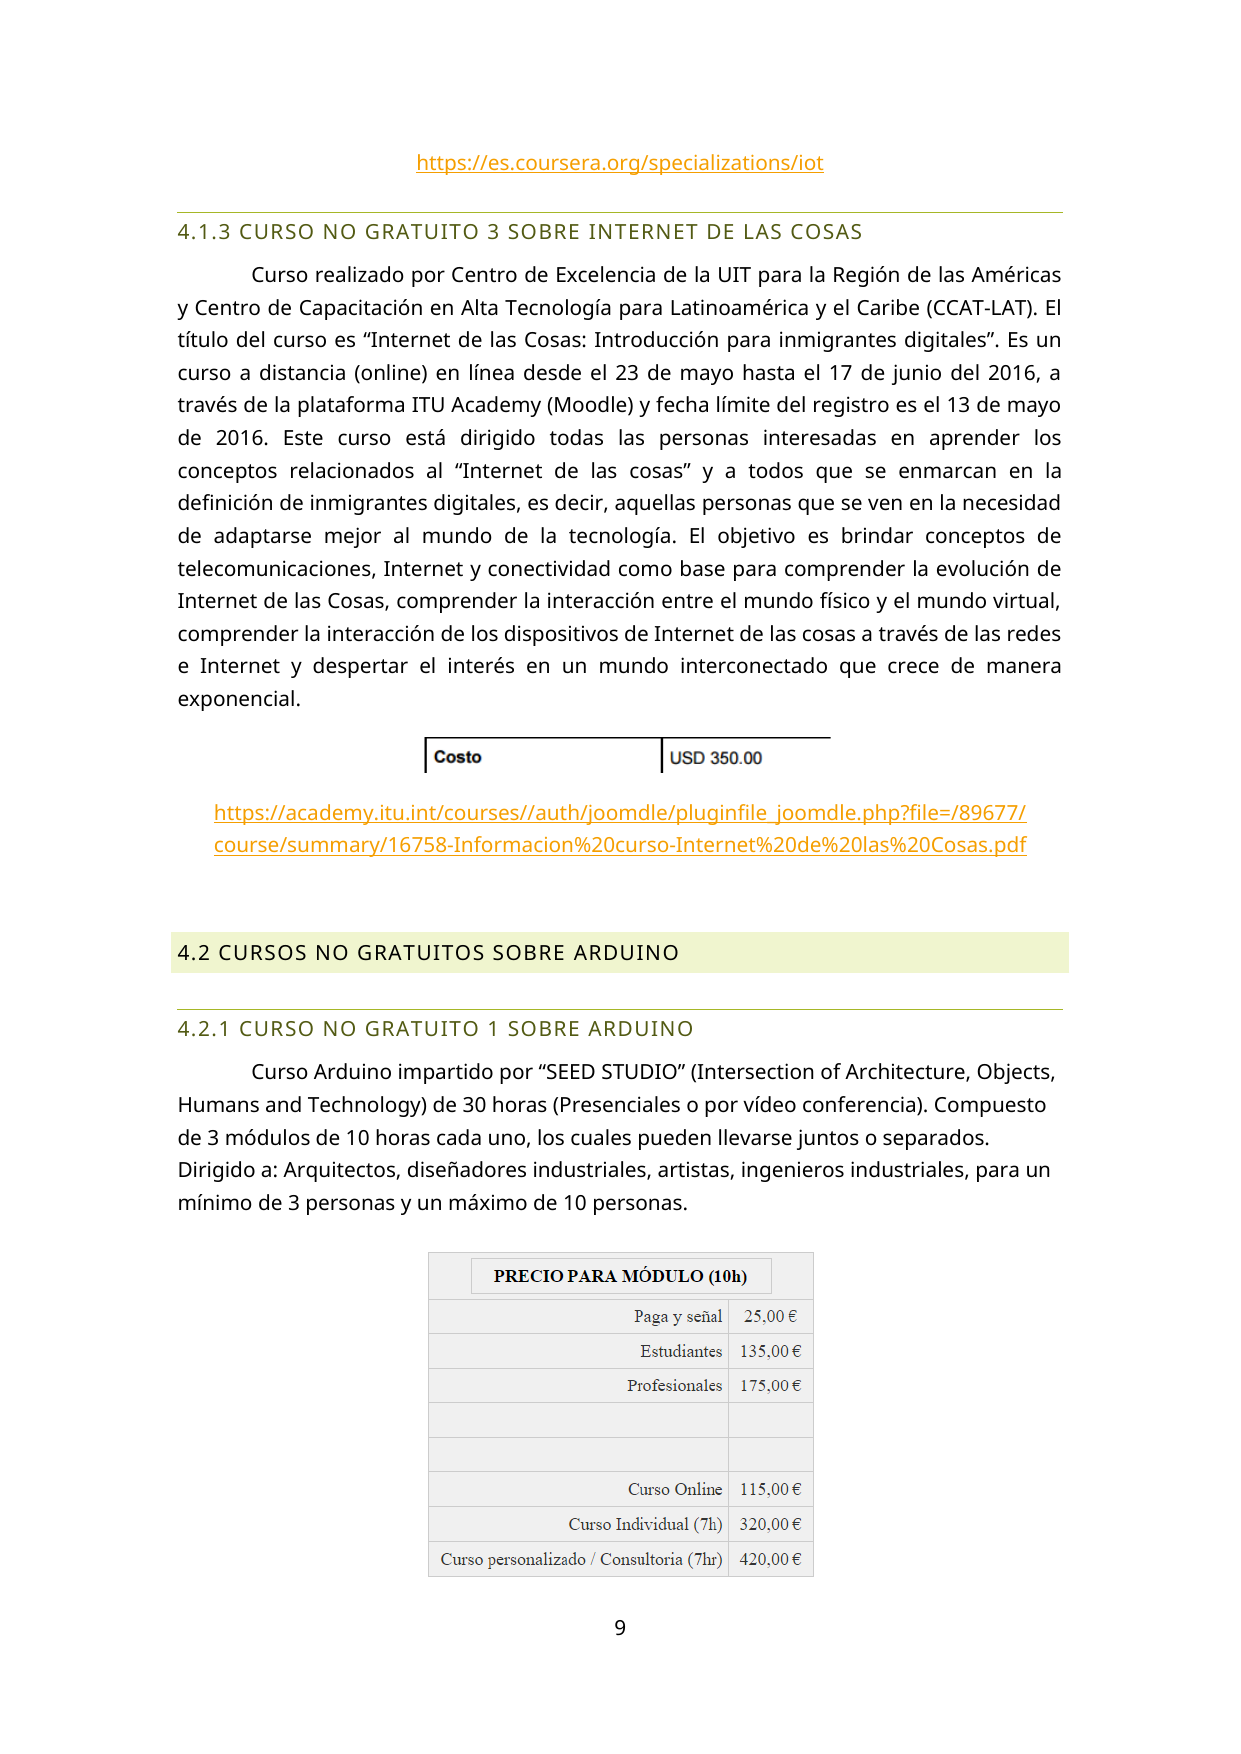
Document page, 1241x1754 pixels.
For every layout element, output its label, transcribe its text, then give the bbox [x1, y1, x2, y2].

subtitle 4.2.1 Curso no gratuito 1 sobre Arduino [177, 1010, 1063, 1043]
text https://academy.itu.int/courses//auth/joomdle/pluginfile_joomdle.php?file=/89677/course/summary/16758-Informacion%20curso-Internet%20de%20las%20Cosas.pdf [177, 798, 1063, 859]
text Curso Arduino impartido por “SEED STUDIO” (Intersection of Architecture, Objects, Humans and Technology) de 30 horas (Presenciales o por vídeo conferencia). Compuesto de 3 módulos de 10 horas cada uno, los cuales pueden llevarse juntos o separados. Dirigido a: Arquitectos, diseñadores industriales, artistas, ingenieros industriales, para un mínimo de 3 personas y un máximo de 10 personas. [177, 1057, 1063, 1216]
subtitle 4.1.3 Curso no gratuito 3 sobre Internet de las cosas [177, 213, 1063, 246]
picture [419, 1241, 821, 1577]
text Curso realizado por Centro de Excelencia de la UIT para la Región de las Américas y Centro de Capacitación en Alta Tecnología para Latinoamérica y el Caribe (CCAT-LAT). El título del curso es “Internet de las Cosas: Introducción para inmigrantes digitales”. Es un curso a distancia (online) en línea desde el 23 de mayo hasta el 17 de junio del 2016, a través de la plataforma ITU Academy (Moodle) y fecha límite del registro es el 13 de mayo de 2016. Este curso está dirigido todas las personas interesadas en aprender los conceptos relacionados al “Internet de las cosas” y a todos que se enmarcan en la definición de inmigrantes digitales, es decir, aquellas personas que se ven en la necesidad de adaptarse mejor al mundo de la tecnología. El objetivo es brindar conceptos de telecomunicaciones, Internet y conectividad como base para comprender la evolución de Internet de las Cosas, comprender la interacción entre el mundo físico y el mundo virtual, comprender la interacción de los dispositivos de Internet de las cosas a través de las redes e Internet y despertar el interés en un mundo interconectado que crece de manera exponencial. [177, 260, 1063, 712]
subtitle 4.2 Cursos no gratuitos sobre aRDUINO [177, 939, 1063, 967]
text https://es.coursera.org/specializations/iot [177, 148, 1063, 176]
picture [409, 737, 831, 773]
